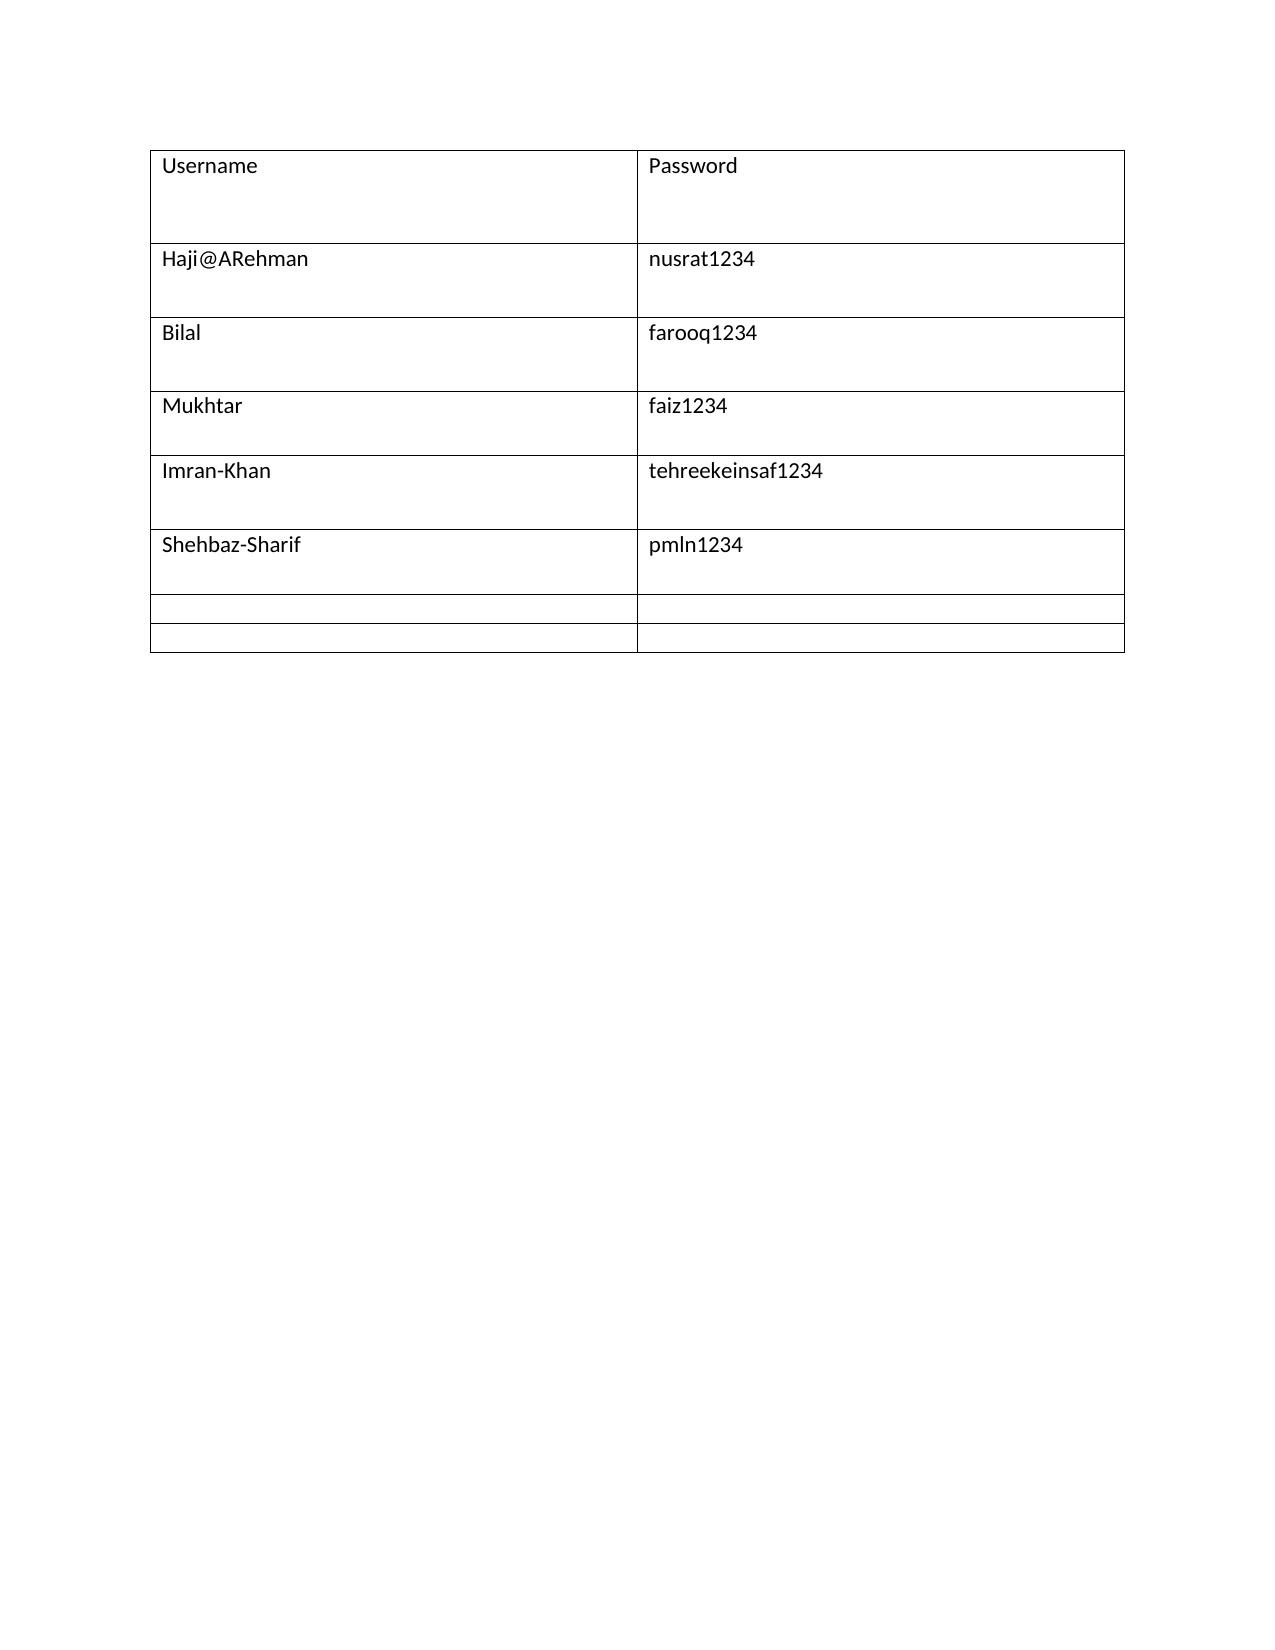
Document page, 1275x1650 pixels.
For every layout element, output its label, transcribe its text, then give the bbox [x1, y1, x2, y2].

table_cell Bilal [151, 318, 637, 391]
table_cell farooq1234 [638, 318, 1124, 391]
table_header Username [151, 151, 637, 243]
table_cell Imran-Khan [151, 456, 637, 529]
table_cell Mukhtar [151, 392, 637, 455]
table_cell Haji@ARehman [151, 244, 637, 317]
table_cell [151, 624, 637, 652]
table_cell [638, 624, 1124, 652]
table_cell pmln1234 [638, 530, 1124, 594]
table_cell nusrat1234 [638, 244, 1124, 317]
table_cell Shehbaz-Sharif [151, 530, 637, 594]
table_cell [151, 595, 637, 623]
table_cell tehreekeinsaf1234 [638, 456, 1124, 529]
table_cell faiz1234 [638, 392, 1124, 455]
table_header Password [638, 151, 1124, 243]
table_cell [638, 595, 1124, 623]
